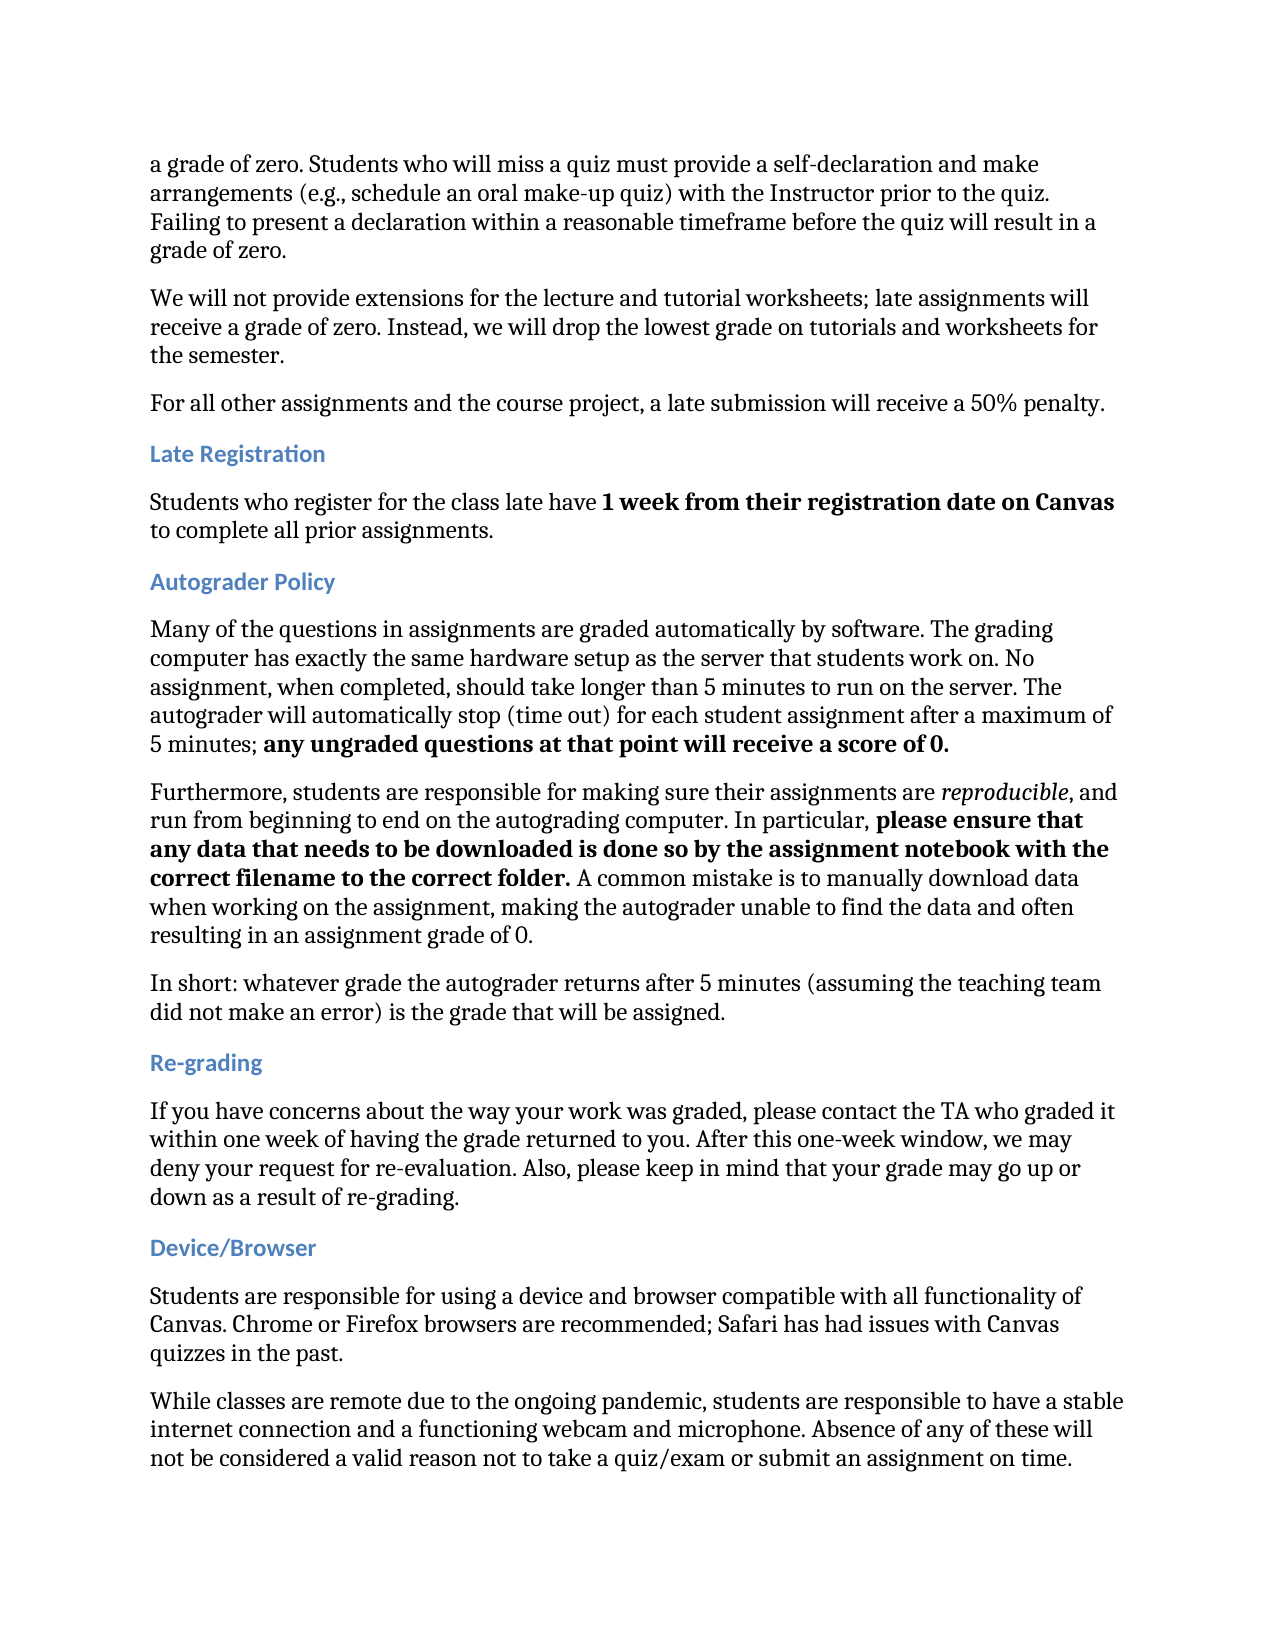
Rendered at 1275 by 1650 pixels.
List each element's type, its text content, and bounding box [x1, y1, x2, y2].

text For all other assignments and the course project, a late submission will receive a 50% penalty. [150, 389, 1125, 417]
text Students who register for the class late have 1 week from their registration date on Canvas to complete all prior assignments. [150, 488, 1125, 545]
subtitle Late Registration [150, 438, 1125, 469]
text We will not provide extensions for the lecture and tutorial worksheets; late assignments will receive a grade of zero. Instead, we will drop the lowest grade on tutorials and worksheets for the semester. [150, 284, 1125, 370]
text In short: whatever grade the autograder returns after 5 minutes (assuming the teaching team did not make an error) is the grade that will be assigned. [150, 969, 1125, 1026]
text Many of the questions in assignments are graded automatically by software. The grading computer has exactly the same hardware setup as the server that students work on. No assignment, when completed, should take longer than 5 minutes to run on the server. The autograder will automatically stop (time out) for each student assignment after a maximum of 5 minutes; any ungraded questions at that point will receive a score of 0. [150, 615, 1125, 759]
text Furthermore, students are responsible for making sure their assignments are reproducible, and run from beginning to end on the autograding computer. In particular, please ensure that any data that needs to be downloaded is done so by the assignment notebook with the correct filename to the correct folder. A common mistake is to manually download data when working on the assignment, making the autograder unable to find the data and often resulting in an assignment grade of 0. [150, 778, 1125, 950]
subtitle Device/Browser [150, 1232, 1125, 1263]
subtitle Autograder Policy [150, 566, 1125, 596]
subtitle Re-grading [150, 1047, 1125, 1078]
